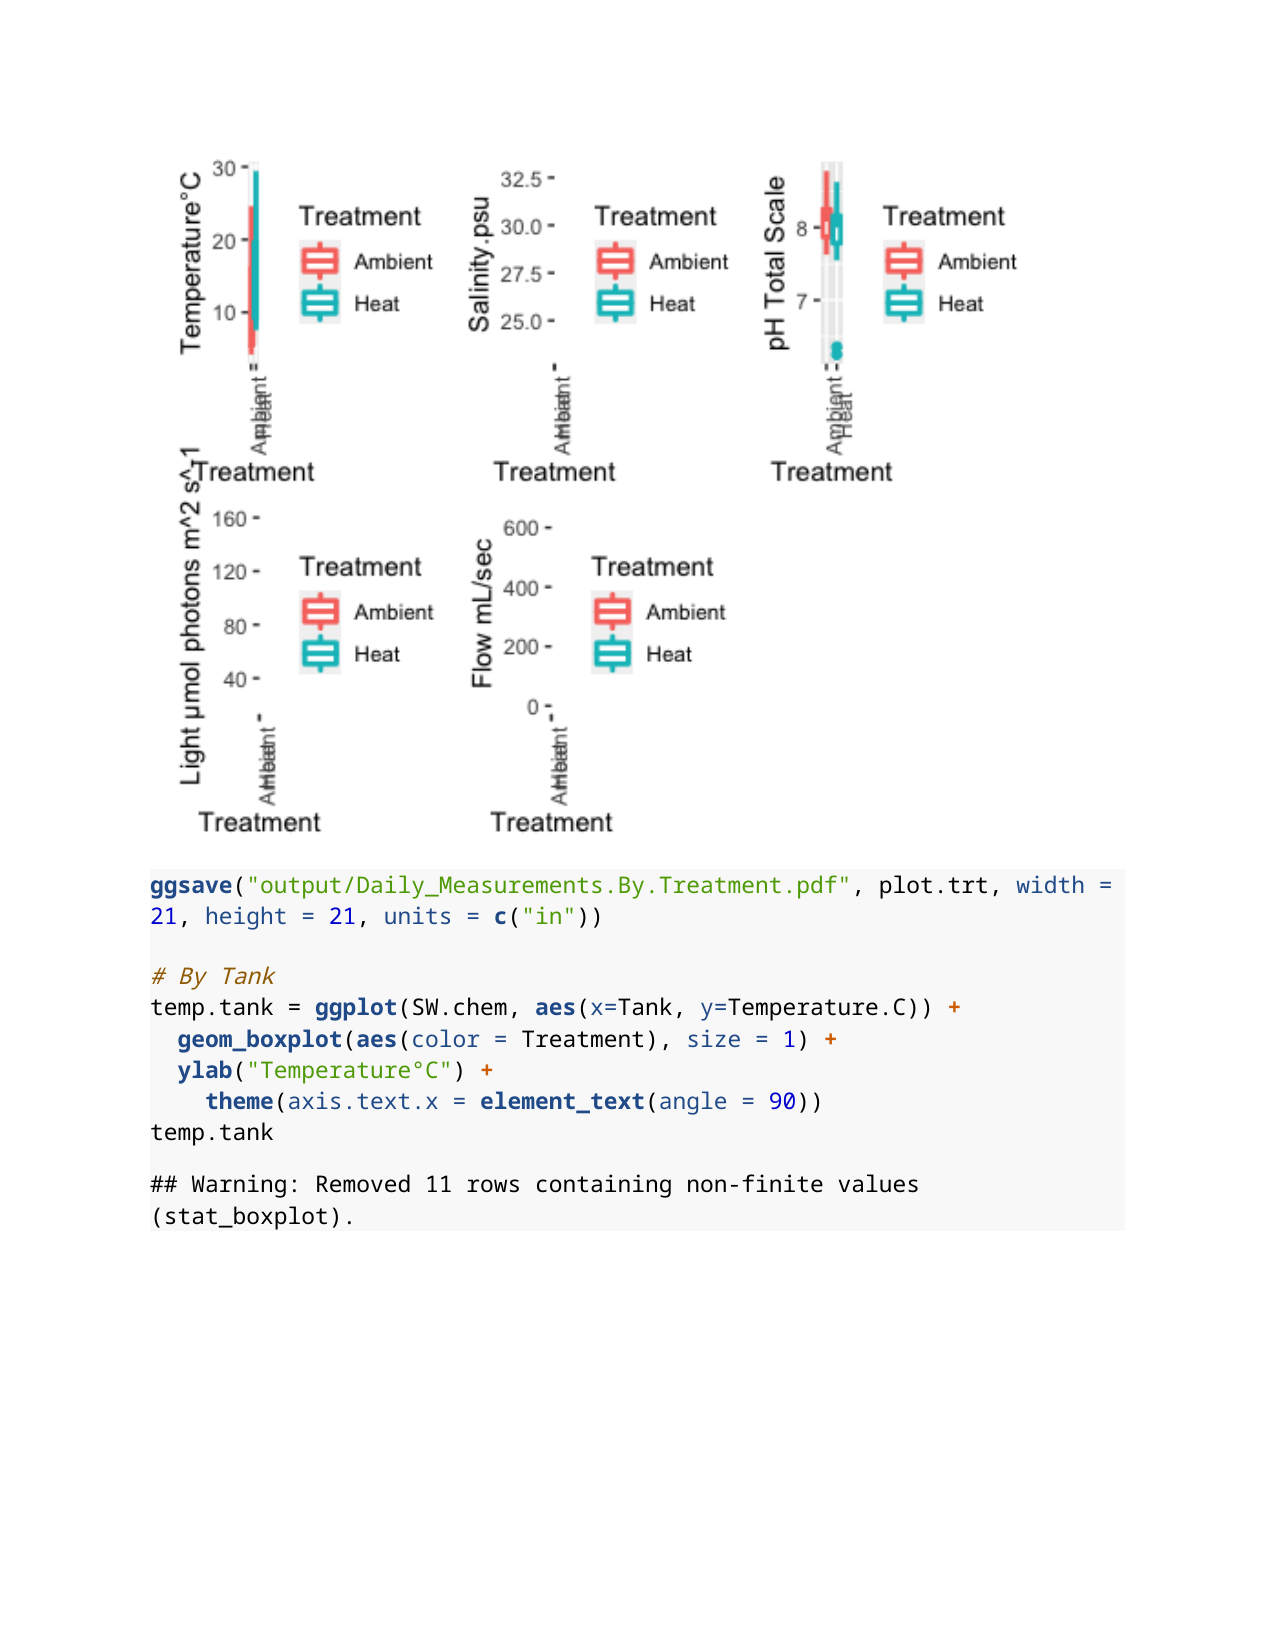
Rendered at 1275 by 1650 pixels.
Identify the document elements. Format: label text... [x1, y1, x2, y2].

text ggsave("output/Daily_Measurements.By.Treatment.pdf", plot.trt, width = 21, height = 21, units = c("in")) # By Tank temp.tank = ggplot(SW.chem, aes(x=Tank, y=Temperature.C)) + geom_boxplot(aes(color = Treatment), size = 1) + ylab("Temperature°C") + theme(axis.text.x = element_text(angle = 90)) temp.tank [150, 869, 1125, 1147]
picture [168, 150, 1044, 850]
text ## Warning: Removed 11 rows containing non-finite values (stat_boxplot). [150, 1168, 1125, 1231]
